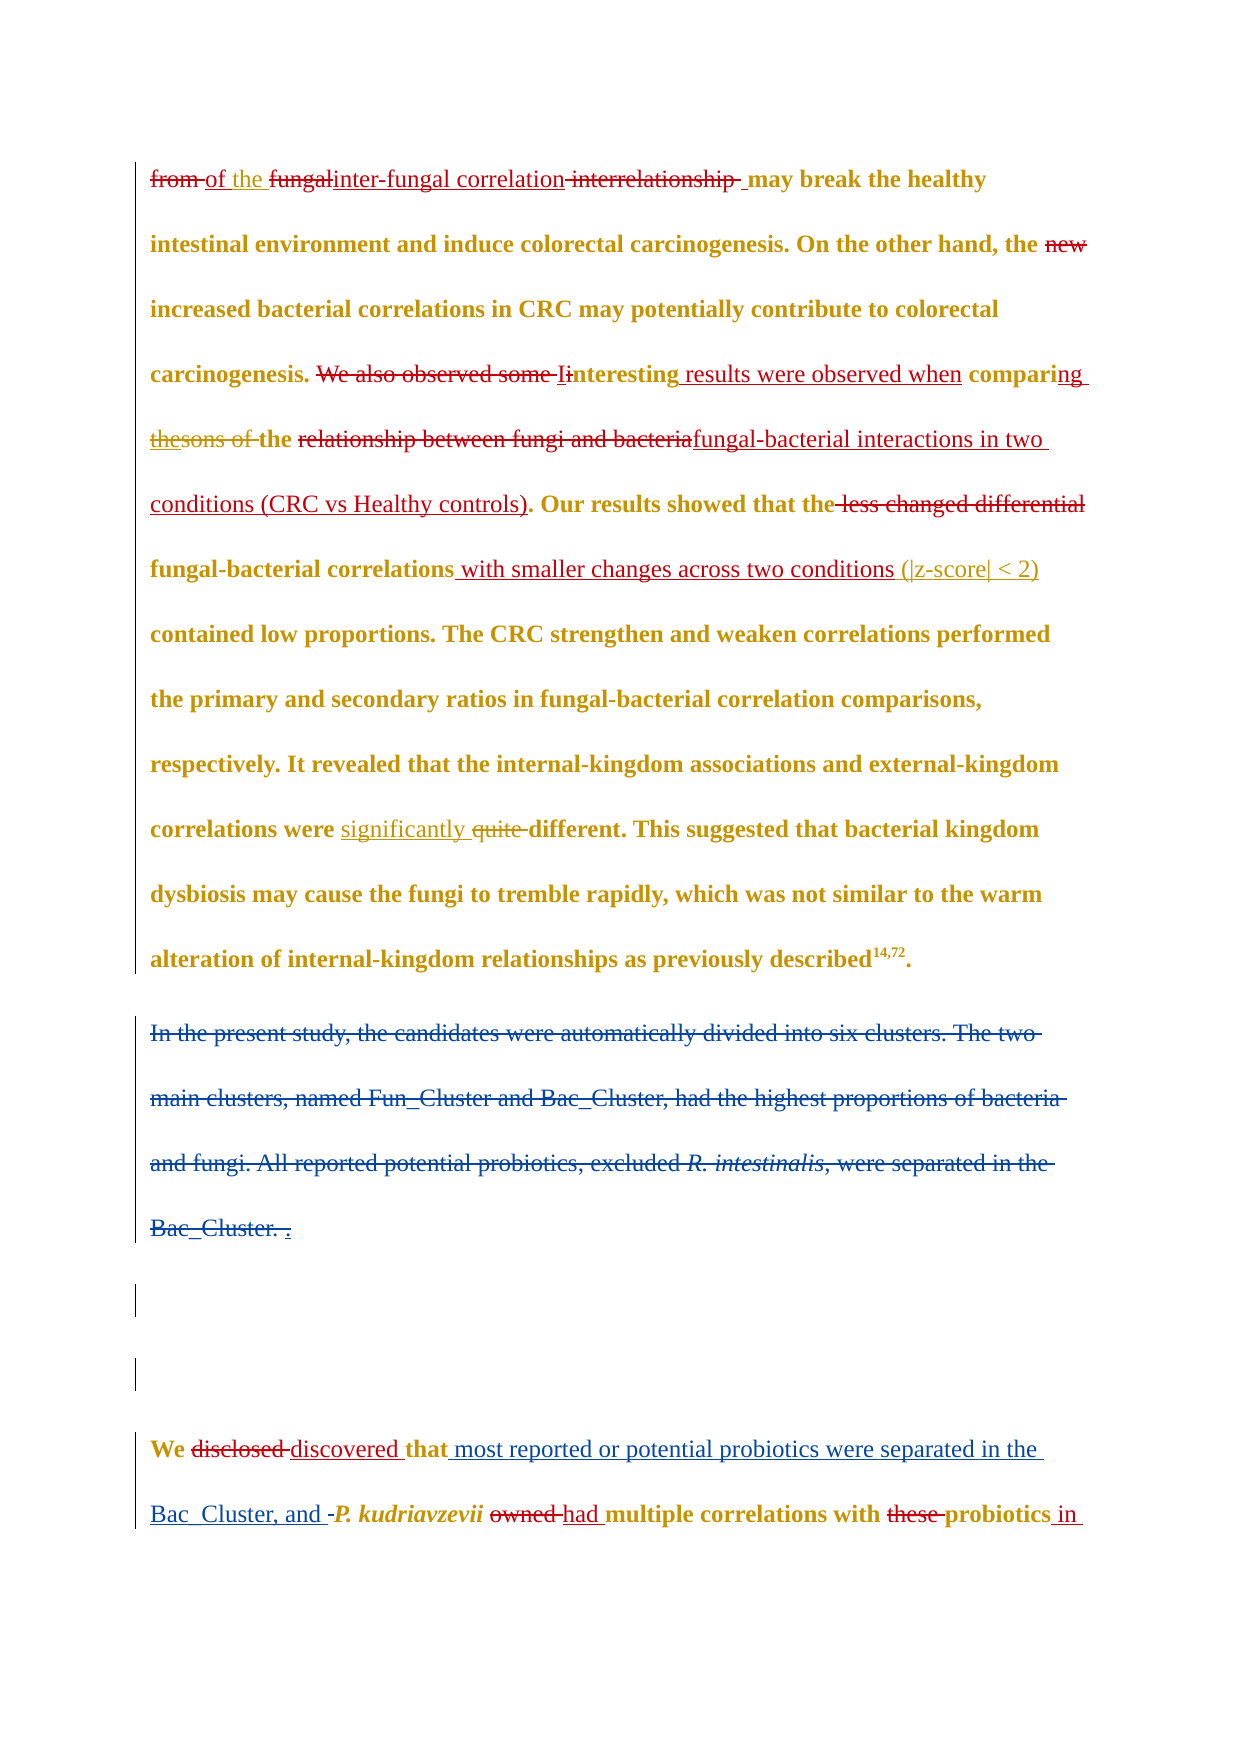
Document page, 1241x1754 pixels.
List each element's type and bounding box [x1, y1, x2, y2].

text [150, 162, 1090, 974]
text [150, 1432, 1090, 1529]
